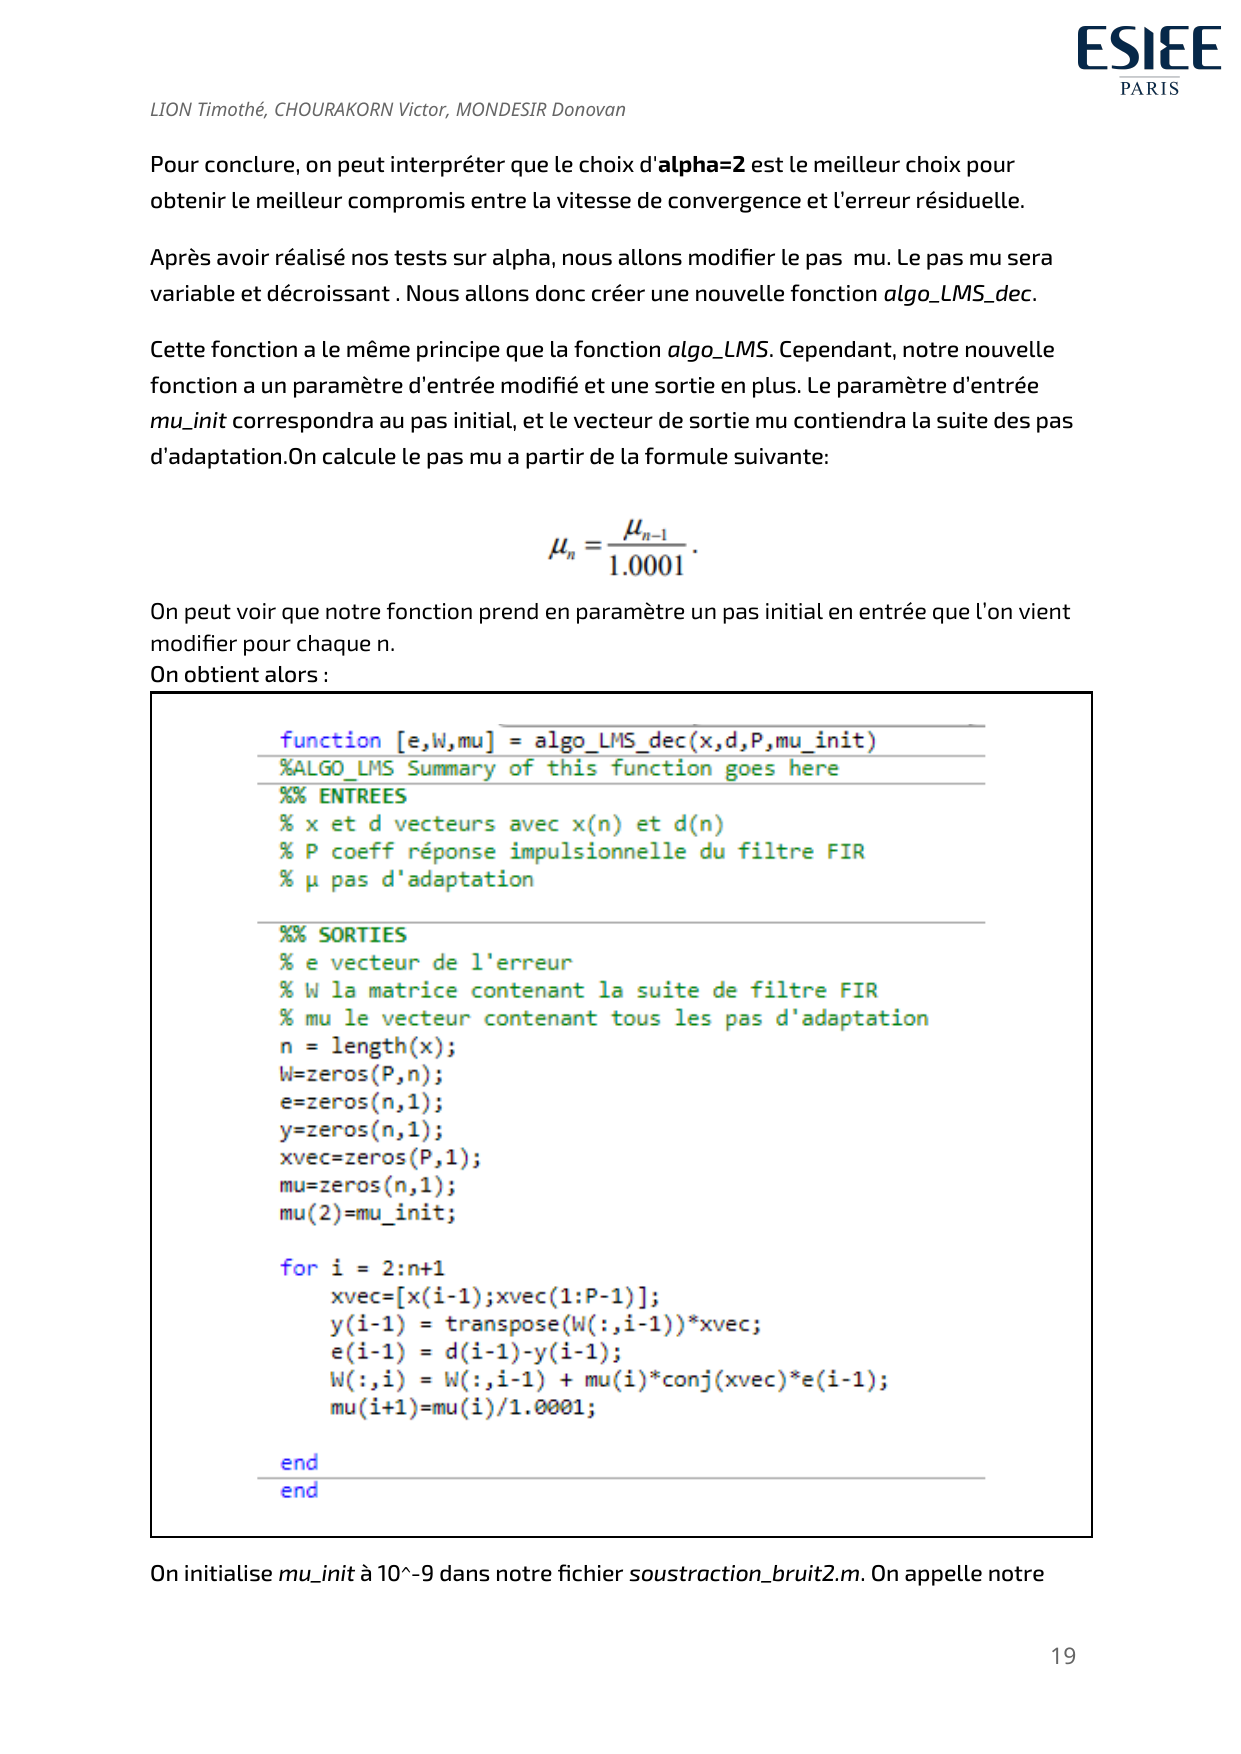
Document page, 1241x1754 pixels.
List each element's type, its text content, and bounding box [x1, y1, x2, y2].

picture [542, 498, 698, 588]
text Pour conclure, on peut interpréter que le choix d'alpha=2 est le meilleur choix pour obtenir le meilleur compromis entre la vitesse de convergence et l’erreur résiduelle. [150, 150, 1090, 213]
text Cette fonction a le même principe que la fonction algo_LMS. Cependant, notre nouvelle fonction a un paramètre d’entrée modifié et une sortie en plus. Le paramètre d’entrée mu_init correspondra au pas initial, et le vecteur de sortie mu contiendra la suite des pas d’adaptation.On calcule le pas mu a partir de la formule suivante: [150, 334, 1090, 469]
picture [257, 724, 986, 1511]
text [150, 1559, 1090, 1586]
text On obtient alors : [150, 660, 1090, 687]
text Après avoir réalisé nos tests sur alpha, nous allons modifier le pas mu. Le pas mu sera variable et décroissant . Nous allons donc créer une nouvelle fonction algo_LMS_dec. [150, 242, 1090, 306]
table_header [152, 694, 1091, 1536]
text On peut voir que notre fonction prend en paramètre un pas initial en entrée que l’on vient modifier pour chaque n. [150, 597, 1090, 656]
picture [1078, 26, 1222, 95]
